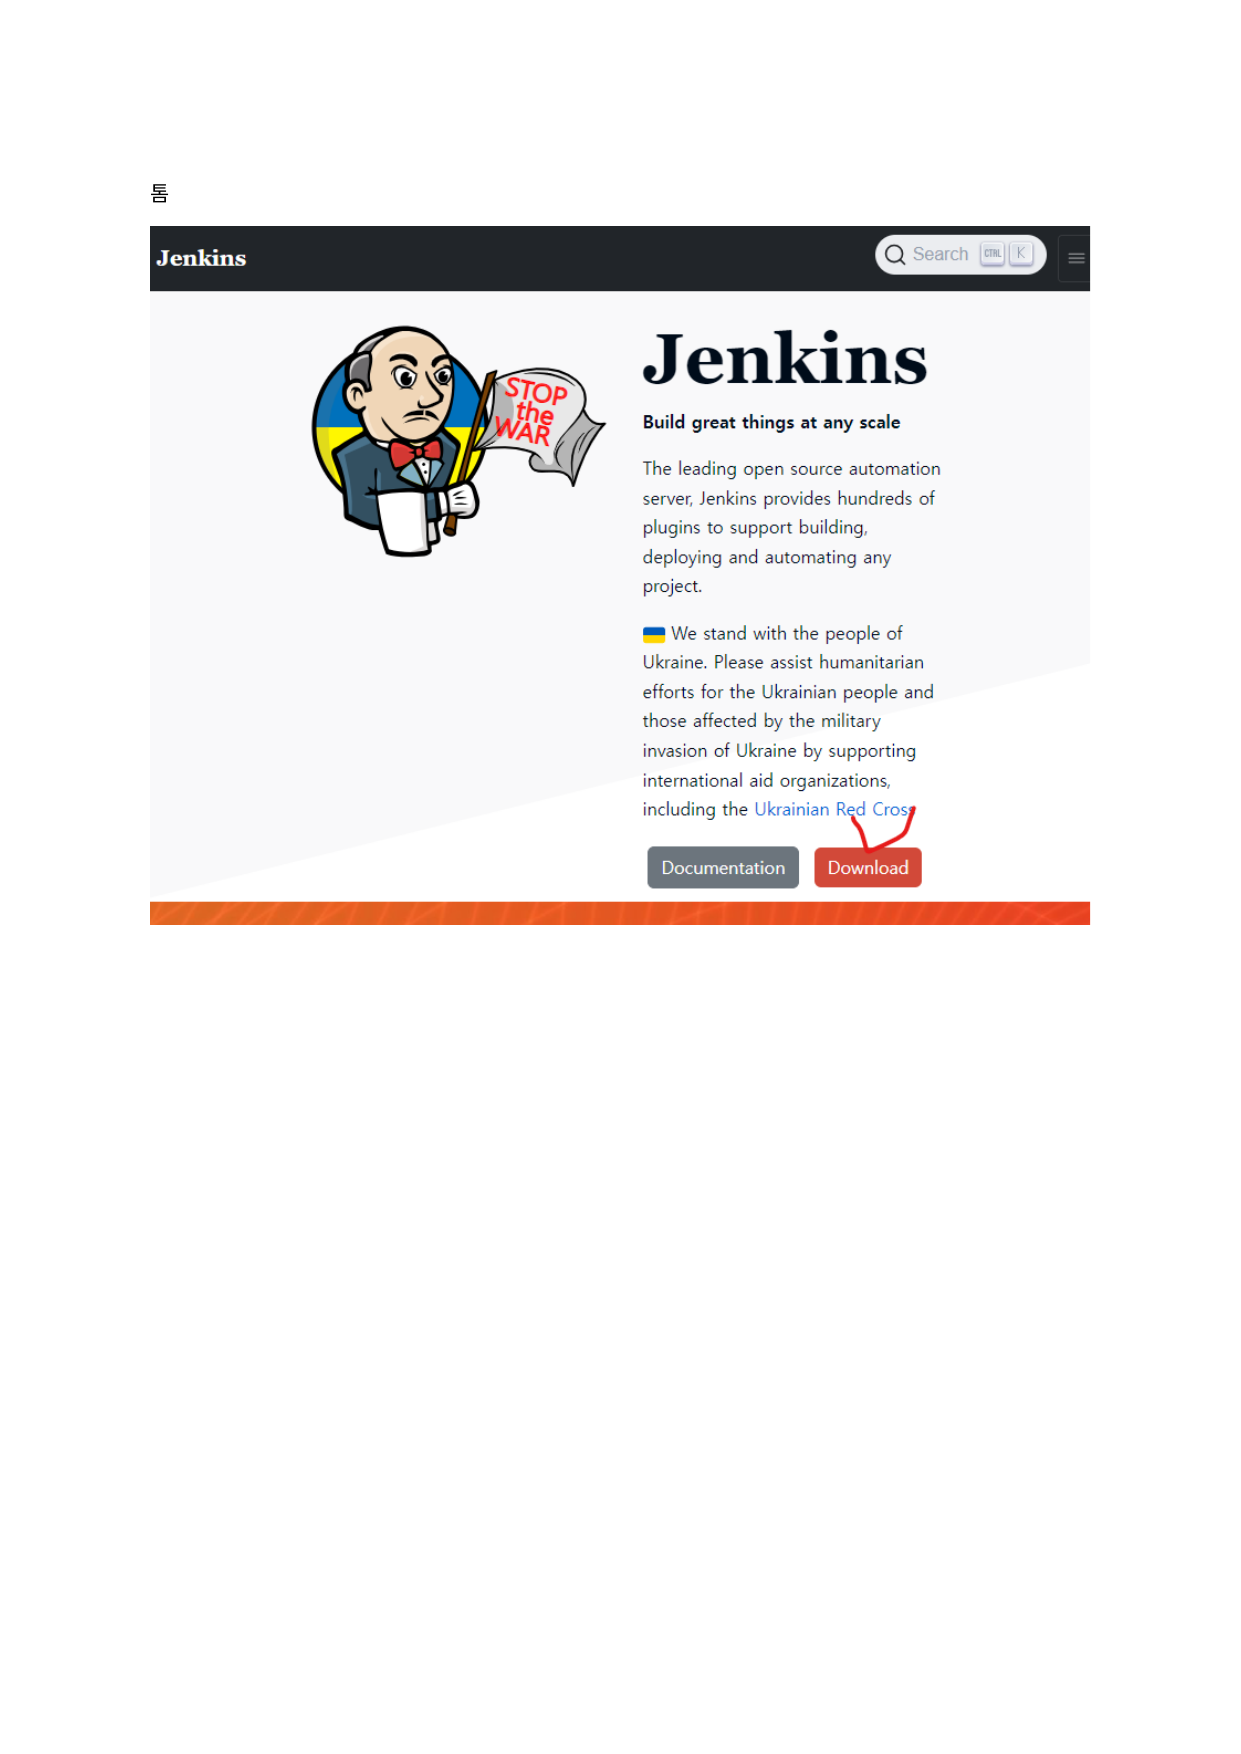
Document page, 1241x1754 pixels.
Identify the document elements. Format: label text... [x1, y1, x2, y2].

picture [150, 226, 1091, 925]
text 톰 [150, 177, 1090, 207]
